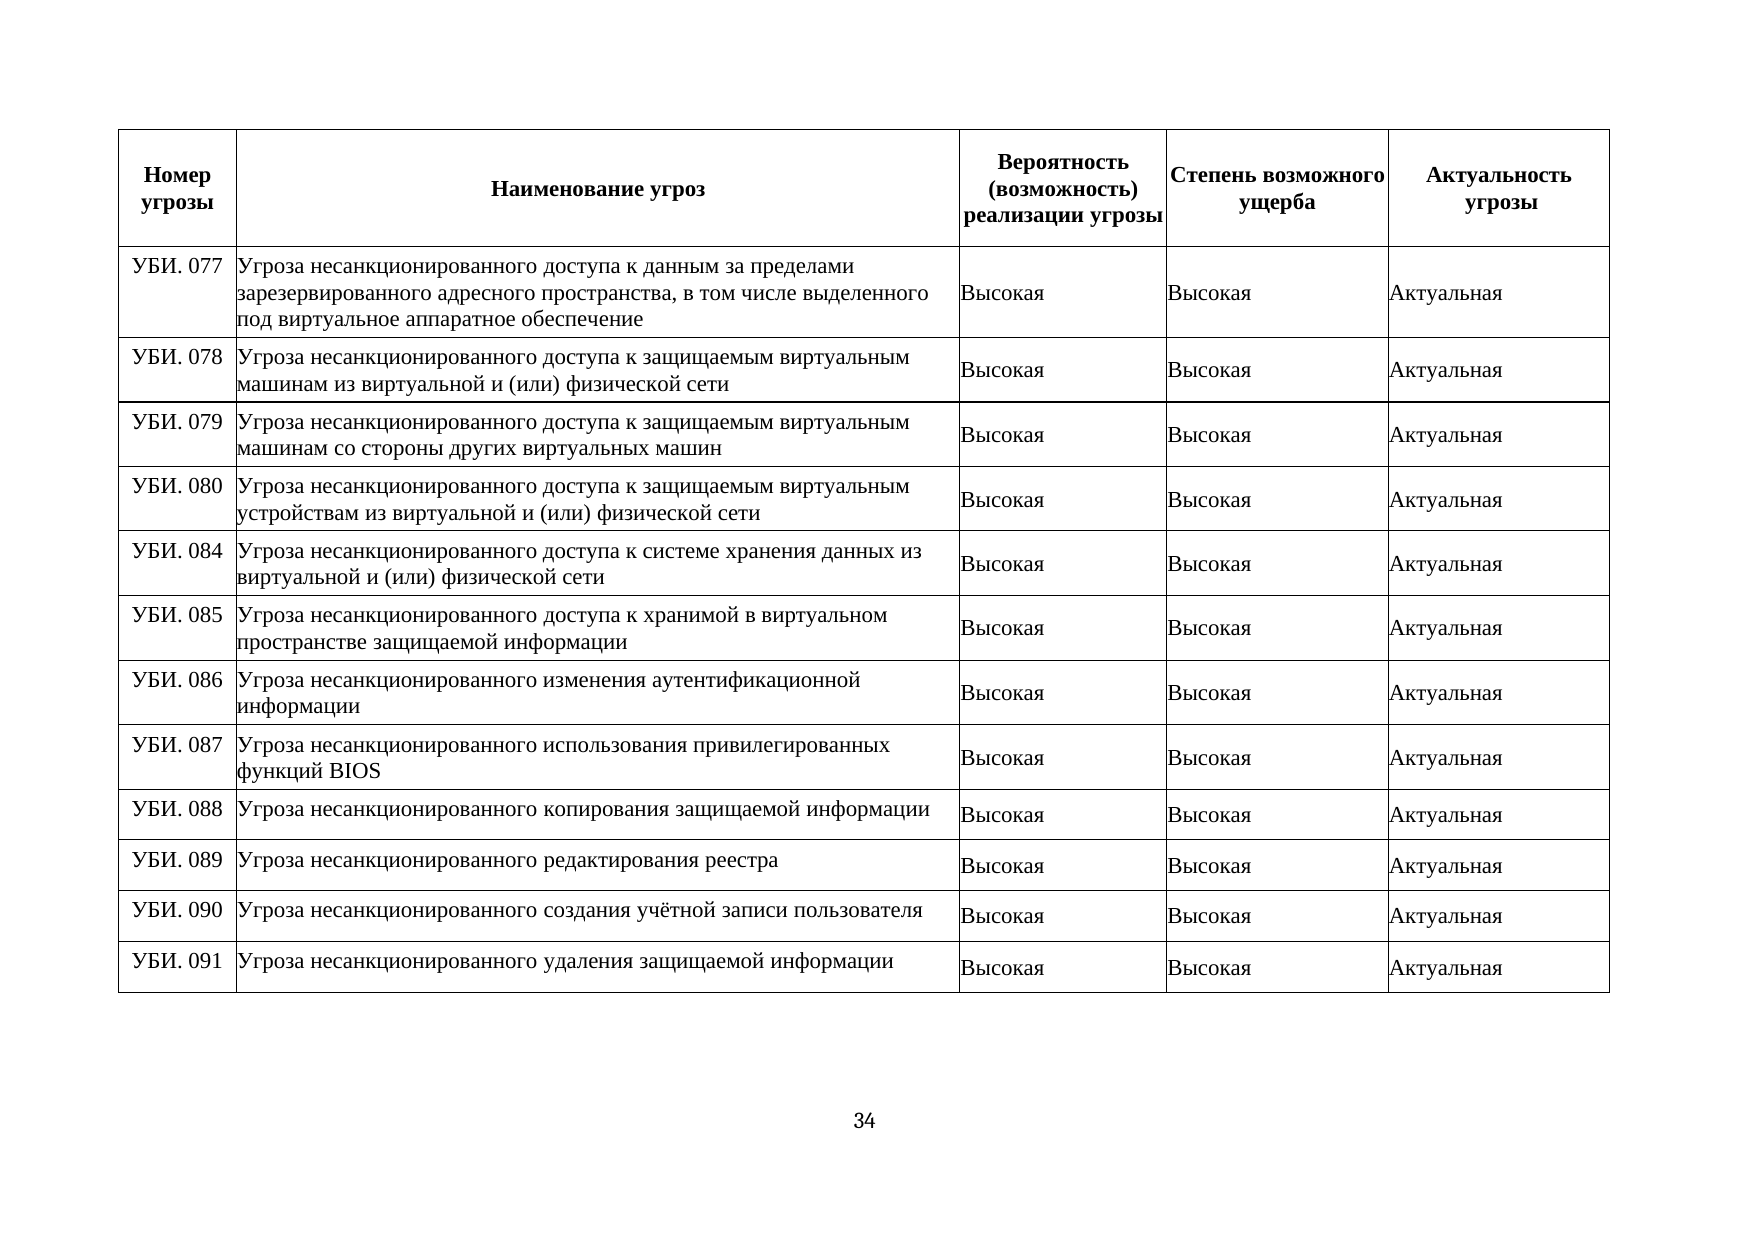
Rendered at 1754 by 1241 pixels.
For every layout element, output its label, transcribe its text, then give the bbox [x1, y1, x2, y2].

table_cell УБИ. 087 [119, 725, 236, 789]
table_cell Высокая [1167, 596, 1388, 659]
table_cell Высокая [960, 338, 1166, 401]
table_cell Угроза несанкционированного изменения аутентификационной информации [237, 661, 959, 724]
table_cell УБИ. 088 [119, 790, 236, 839]
table_cell Актуальная [1389, 891, 1609, 941]
table_cell Высокая [1167, 790, 1388, 839]
table_header Номер угрозы [119, 130, 236, 246]
table_cell Высокая [1167, 403, 1388, 466]
table_header Актуальность угрозы [1389, 130, 1609, 246]
table_cell УБИ. 078 [119, 338, 236, 401]
table_cell Угроза несанкционированного создания учётной записи пользователя [237, 891, 959, 941]
table_cell Высокая [960, 891, 1166, 941]
table_header Наименование угроз [237, 130, 959, 246]
table_cell Актуальная [1389, 725, 1609, 789]
table_cell Высокая [960, 790, 1166, 839]
table_cell Высокая [960, 247, 1166, 337]
table_cell Высокая [1167, 725, 1388, 789]
table_cell Угроза несанкционированного копирования защищаемой информации [237, 790, 959, 839]
table_cell Высокая [1167, 942, 1388, 992]
table_cell Угроза несанкционированного доступа к защищаемым виртуальным машинам из виртуальной и (или) физической сети [237, 338, 959, 401]
table_cell УБИ. 084 [119, 531, 236, 595]
table_cell УБИ. 077 [119, 247, 236, 337]
table_cell Угроза несанкционированного доступа к данным за пределами зарезервированного адресного пространства, в том числе выделенного под виртуальное аппаратное обеспечение [237, 247, 959, 337]
table_cell Высокая [1167, 531, 1388, 595]
table_cell Актуальная [1389, 790, 1609, 839]
table_cell Угроза несанкционированного доступа к системе хранения данных из виртуальной и (или) физической сети [237, 531, 959, 595]
table_cell Актуальная [1389, 531, 1609, 595]
table_cell Высокая [960, 596, 1166, 659]
table_cell Высокая [1167, 467, 1388, 530]
table_cell Высокая [1167, 247, 1388, 337]
table_cell Высокая [960, 531, 1166, 595]
table_cell УБИ. 090 [119, 891, 236, 941]
table_cell Угроза несанкционированного редактирования реестра [237, 840, 959, 890]
table_cell Высокая [1167, 338, 1388, 401]
table_cell Высокая [960, 942, 1166, 992]
table_cell УБИ. 091 [119, 942, 236, 992]
table_cell Высокая [1167, 891, 1388, 941]
table_cell УБИ. 079 [119, 403, 236, 466]
table_cell Высокая [960, 661, 1166, 724]
table_header Вероятность (возможность) реализации угрозы [960, 130, 1166, 246]
table_cell УБИ. 086 [119, 661, 236, 724]
table_cell Высокая [960, 403, 1166, 466]
table_cell Актуальная [1389, 596, 1609, 659]
table_cell Актуальная [1389, 942, 1609, 992]
table_cell Угроза несанкционированного использования привилегированных функций BIOS [237, 725, 959, 789]
table_cell УБИ. 085 [119, 596, 236, 659]
table_cell Актуальная [1389, 338, 1609, 401]
table_cell Актуальная [1389, 467, 1609, 530]
table_cell Угроза несанкционированного доступа к защищаемым виртуальным машинам со стороны других виртуальных машин [237, 403, 959, 466]
table_cell УБИ. 080 [119, 467, 236, 530]
table_cell Угроза несанкционированного доступа к хранимой в виртуальном пространстве защищаемой информации [237, 596, 959, 659]
table_cell Угроза несанкционированного доступа к защищаемым виртуальным устройствам из виртуальной и (или) физической сети [237, 467, 959, 530]
table_cell Угроза несанкционированного удаления защищаемой информации [237, 942, 959, 992]
table_cell Актуальная [1389, 661, 1609, 724]
table_cell Актуальная [1389, 403, 1609, 466]
table_cell Высокая [960, 840, 1166, 890]
table_cell УБИ. 089 [119, 840, 236, 890]
table_cell Высокая [1167, 661, 1388, 724]
table_cell Актуальная [1389, 247, 1609, 337]
table_cell Высокая [960, 725, 1166, 789]
table_cell Высокая [1167, 840, 1388, 890]
table_cell Высокая [960, 467, 1166, 530]
table_header Степень возможного ущерба [1167, 130, 1388, 246]
table_cell Актуальная [1389, 840, 1609, 890]
